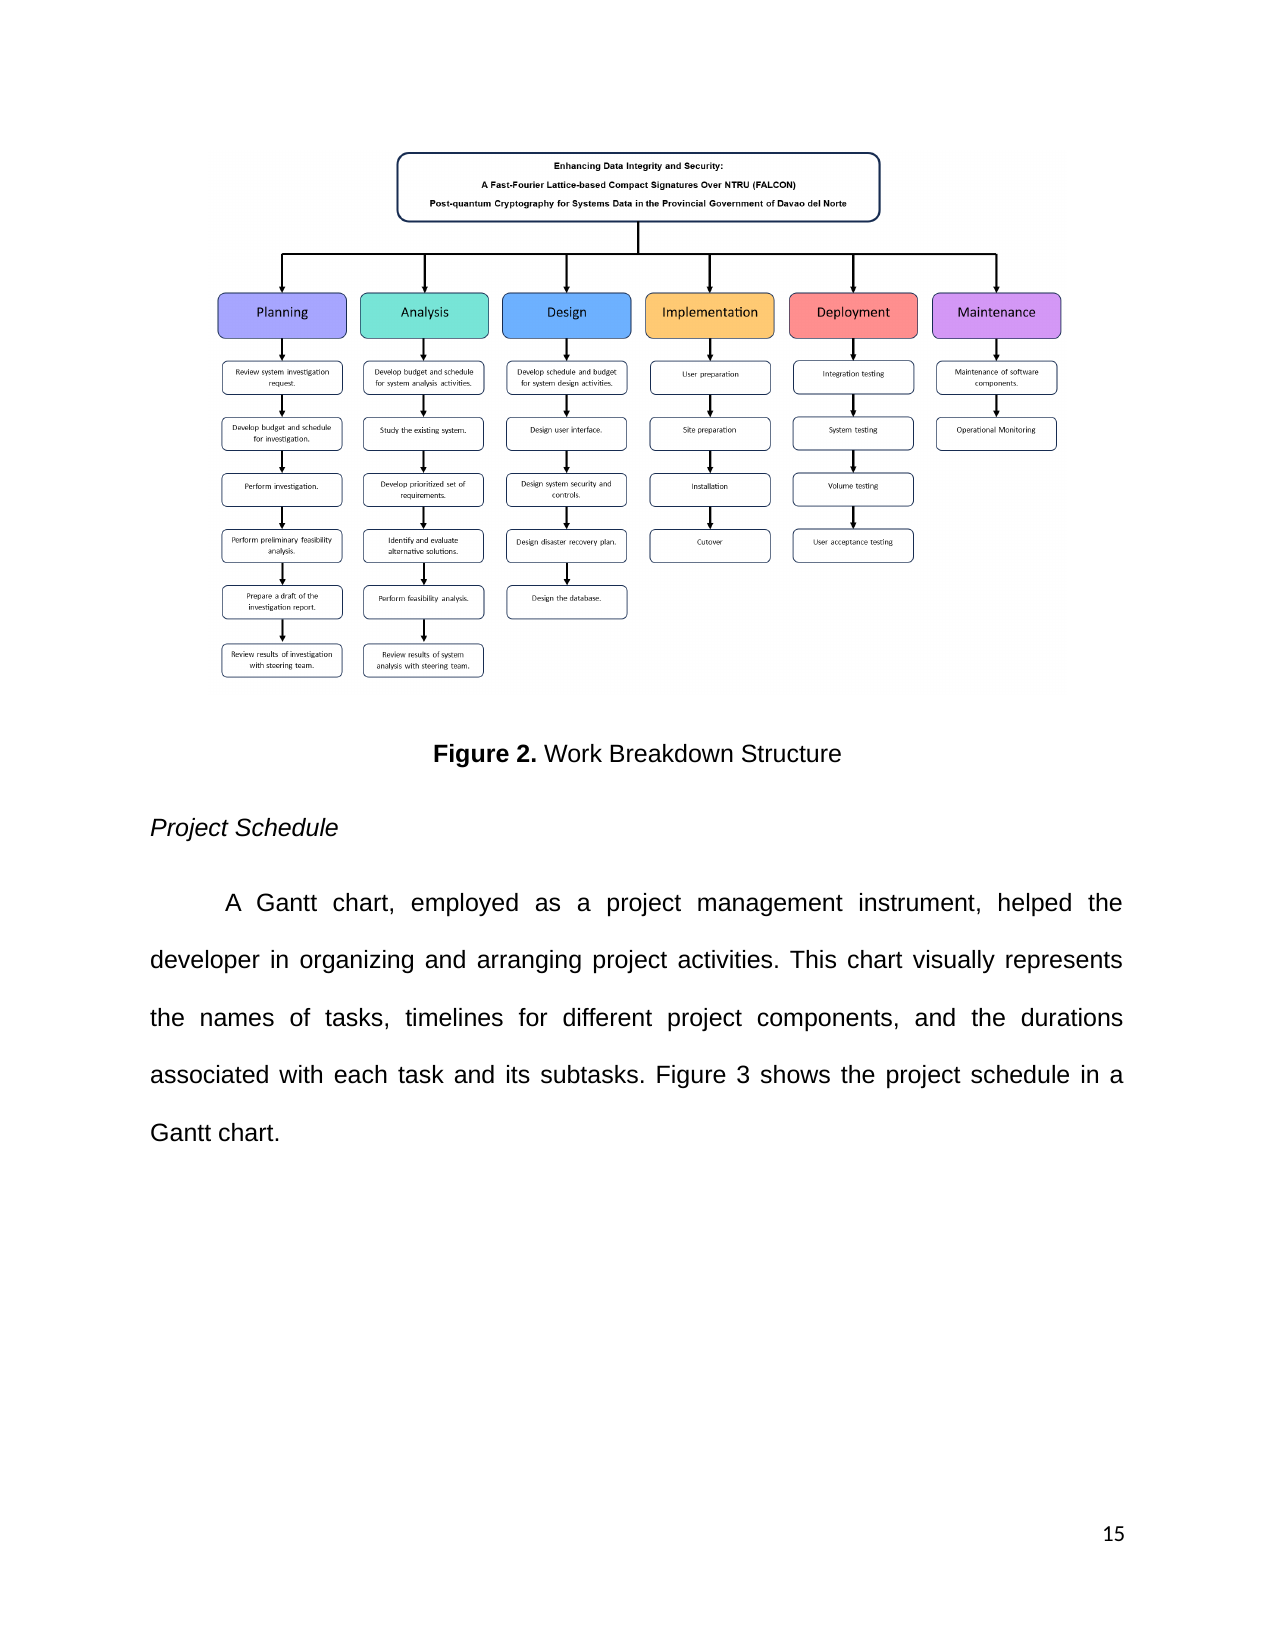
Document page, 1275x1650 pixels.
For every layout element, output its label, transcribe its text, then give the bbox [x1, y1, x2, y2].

text Figure 2. Work Breakdown Structure [150, 739, 1125, 768]
text A Gantt chart, employed as a project management instrument, helped the developer in organizing and arranging project activities. This chart visually represents the names of tasks, timelines for different project components, and the durations associated with each task and its subtasks. Figure 3 shows the project schedule in a Gantt chart. [150, 887, 1125, 1146]
text Project Schedule [150, 813, 1125, 842]
picture [207, 150, 1068, 695]
